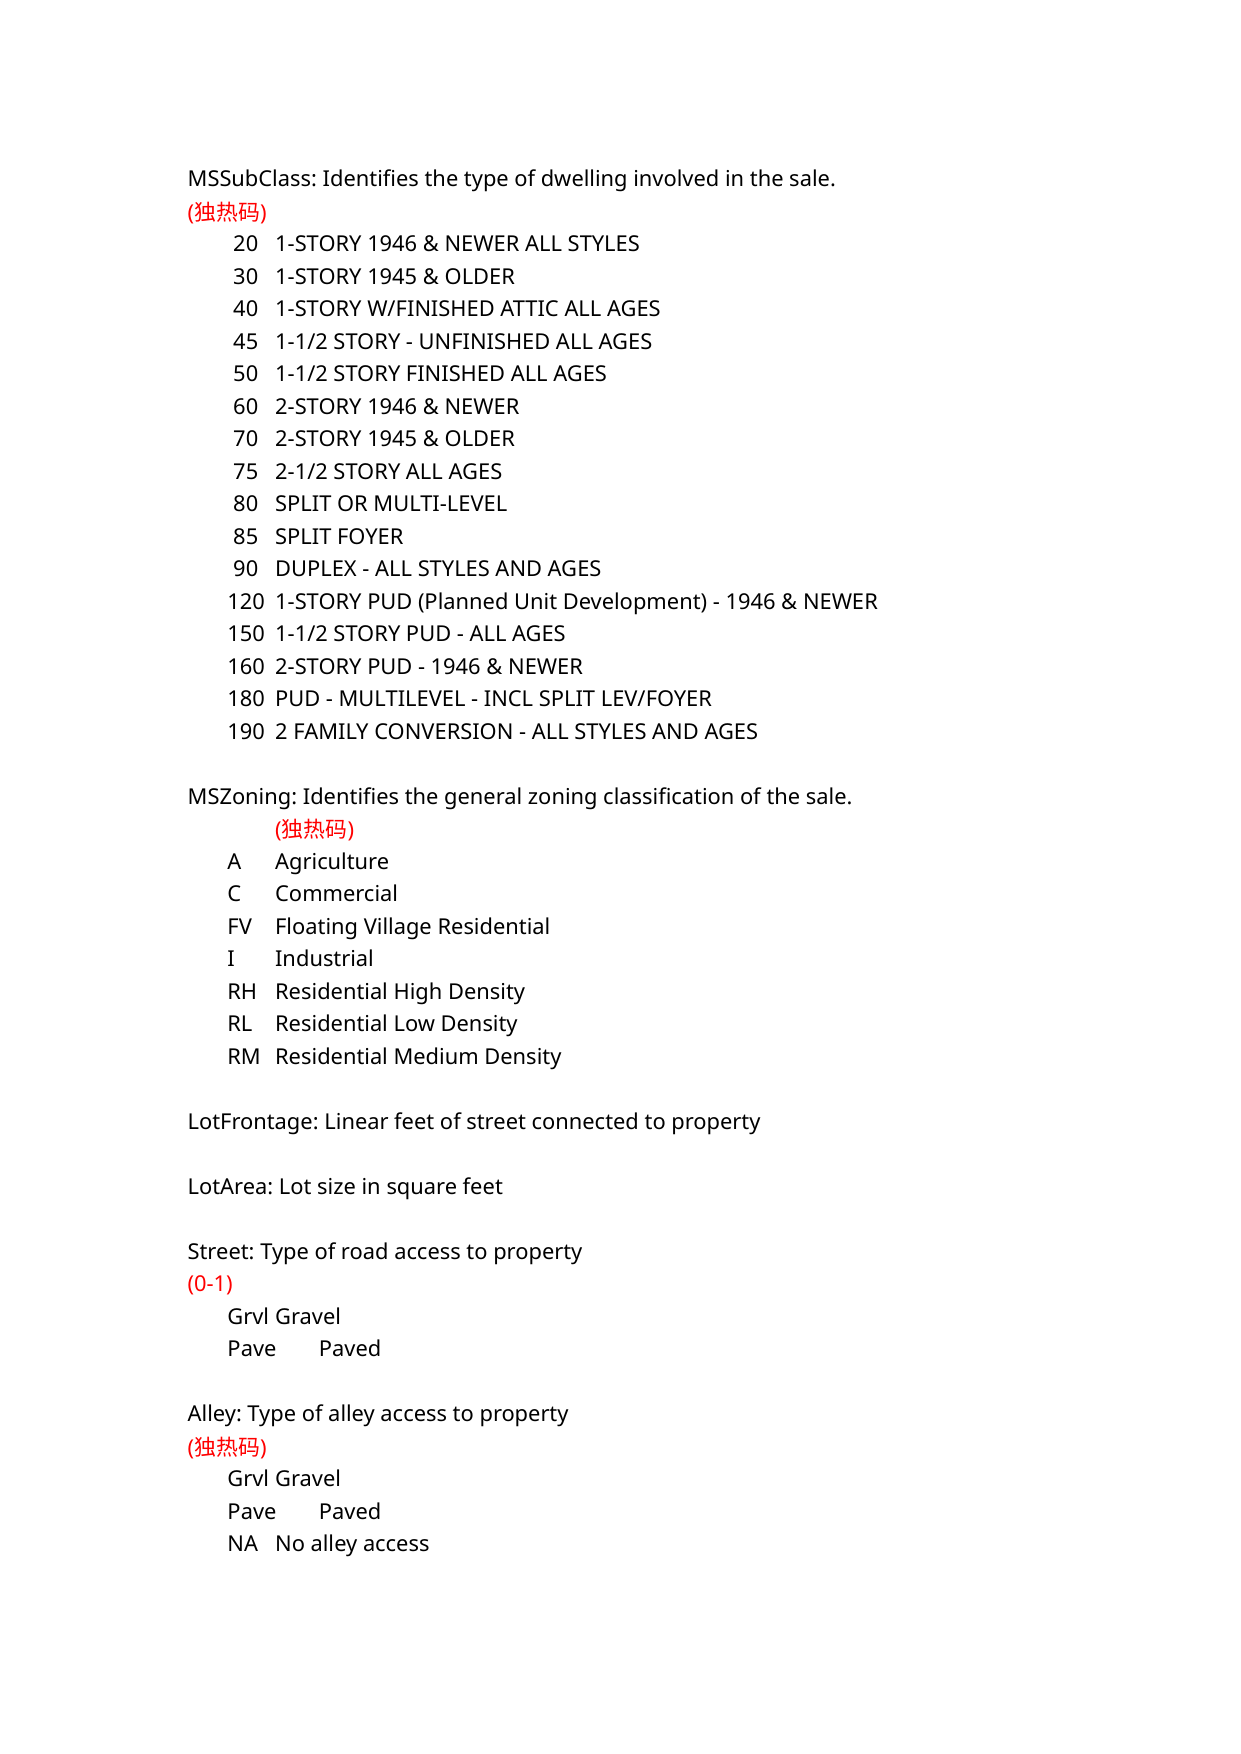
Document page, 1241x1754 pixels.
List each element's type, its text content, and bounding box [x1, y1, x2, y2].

text 190 2 FAMILY CONVERSION - ALL STYLES AND AGES [187, 714, 1053, 747]
text 70 2-STORY 1945 & OLDER [187, 422, 1053, 454]
text 85 SPLIT FOYER [187, 519, 1053, 552]
text 40 1-STORY W/FINISHED ATTIC ALL AGES [187, 292, 1053, 324]
text Grvl Gravel [187, 1299, 1053, 1332]
text Pave Paved [187, 1332, 1053, 1364]
text C Commercial [187, 877, 1053, 909]
text (独热码) [187, 194, 1053, 227]
text (独热码) [187, 1429, 1053, 1462]
text 160 2-STORY PUD - 1946 & NEWER [187, 649, 1053, 682]
text RH Residential High Density [187, 974, 1053, 1007]
text RL Residential Low Density [187, 1007, 1053, 1039]
text FV Floating Village Residential [187, 909, 1053, 942]
text Grvl Gravel [187, 1462, 1053, 1494]
text 90 DUPLEX - ALL STYLES AND AGES [187, 552, 1053, 584]
text 50 1-1/2 STORY FINISHED ALL AGES [187, 357, 1053, 389]
text I Industrial [187, 942, 1053, 974]
text RM Residential Medium Density [187, 1039, 1053, 1072]
text MSSubClass: Identifies the type of dwelling involved in the sale. [187, 162, 1053, 194]
text LotFrontage: Linear feet of street connected to property [187, 1104, 1053, 1137]
text LotArea: Lot size in square feet [187, 1169, 1053, 1202]
text 30 1-STORY 1945 & OLDER [187, 259, 1053, 292]
text (独热码) [187, 812, 1053, 844]
text 180 PUD - MULTILEVEL - INCL SPLIT LEV/FOYER [187, 682, 1053, 714]
text Pave Paved [187, 1494, 1053, 1527]
text 75 2-1/2 STORY ALL AGES [187, 454, 1053, 487]
text A Agriculture [187, 844, 1053, 877]
text 150 1-1/2 STORY PUD - ALL AGES [187, 617, 1053, 649]
text Street: Type of road access to property [187, 1234, 1053, 1267]
text Alley: Type of alley access to property [187, 1397, 1053, 1429]
text (0-1) [187, 1267, 1053, 1299]
text MSZoning: Identifies the general zoning classification of the sale. [187, 779, 1053, 812]
text 80 SPLIT OR MULTI-LEVEL [187, 487, 1053, 519]
text 60 2-STORY 1946 & NEWER [187, 389, 1053, 422]
text 45 1-1/2 STORY - UNFINISHED ALL AGES [187, 324, 1053, 357]
text 120 1-STORY PUD (Planned Unit Development) - 1946 & NEWER [187, 584, 1053, 617]
text 20 1-STORY 1946 & NEWER ALL STYLES [187, 227, 1053, 259]
text NA No alley access [187, 1527, 1053, 1559]
